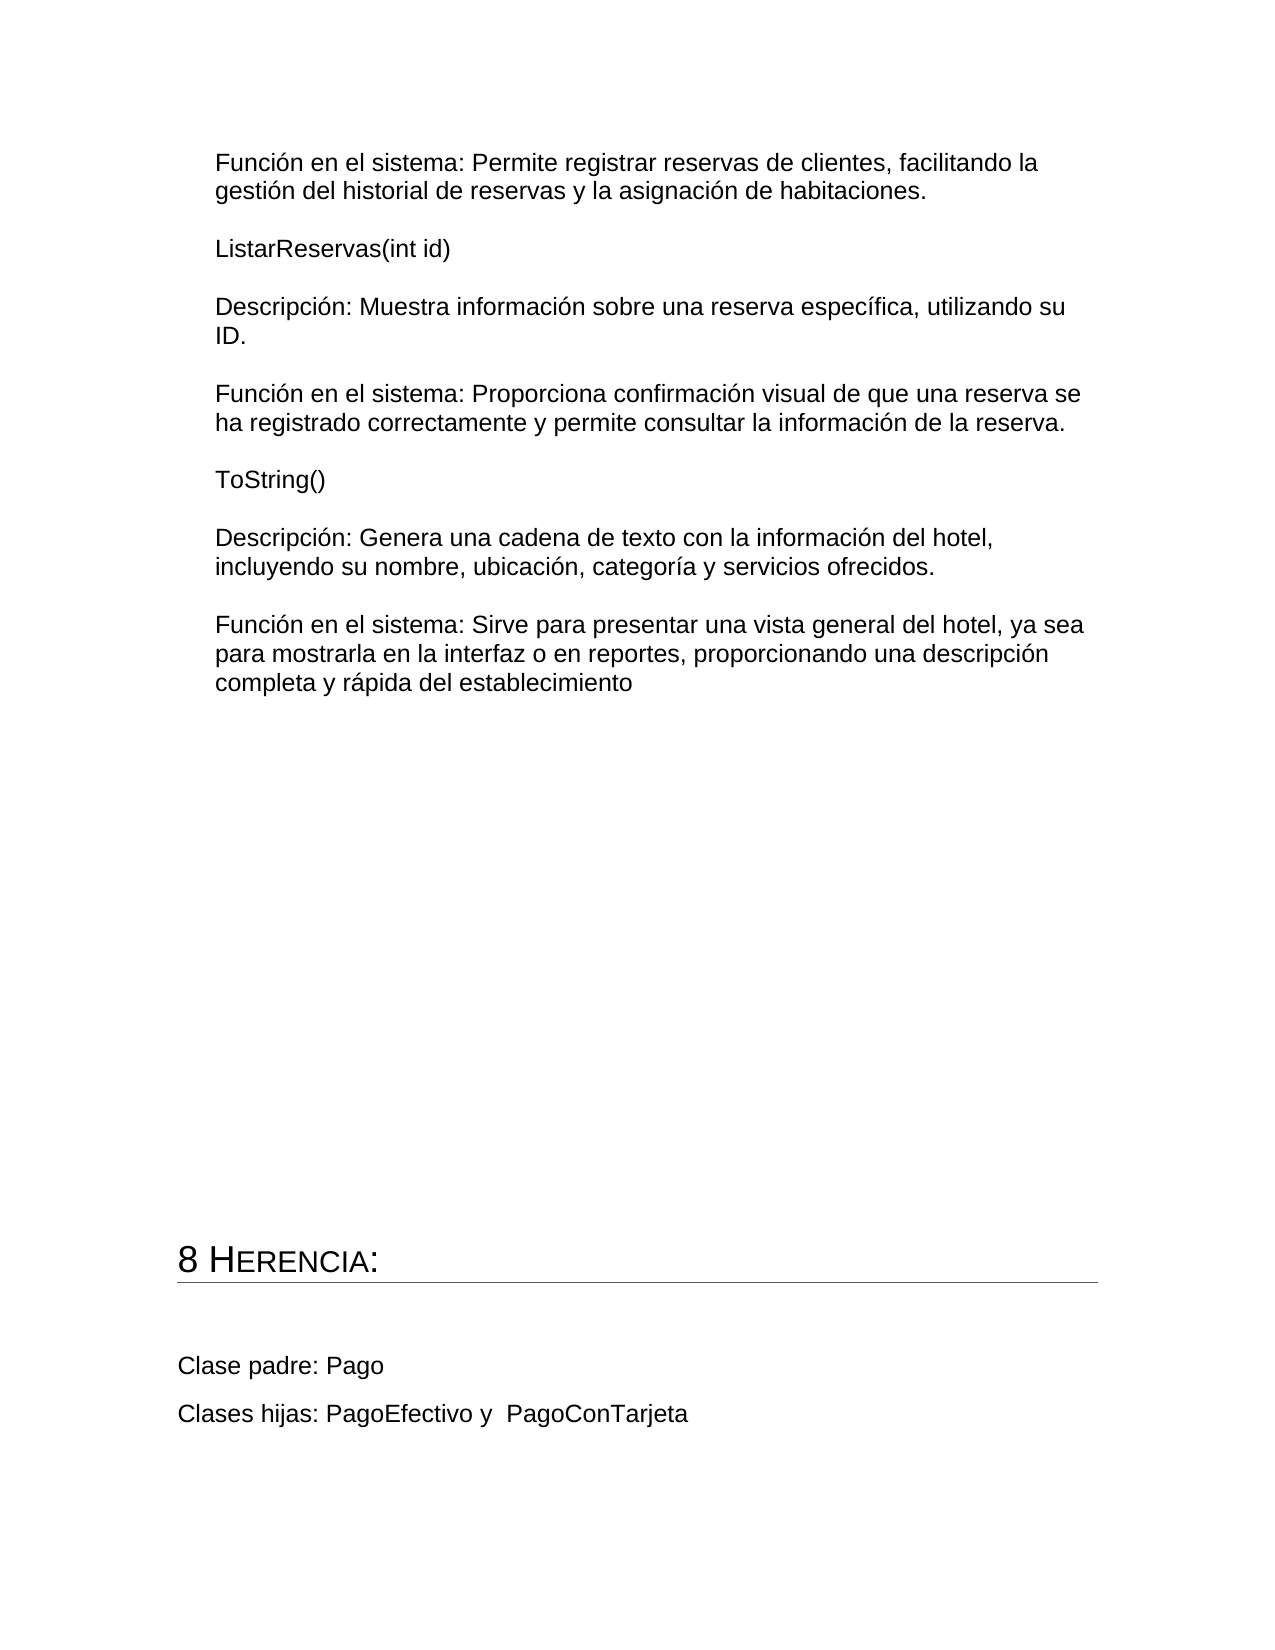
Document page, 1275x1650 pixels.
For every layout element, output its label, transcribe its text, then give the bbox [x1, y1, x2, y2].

text ListarReservas(int id) [215, 234, 1098, 263]
text Función en el sistema: Sirve para presentar una vista general del hotel, ya sea para mostrarla en la interfaz o en reportes, proporcionando una descripción completa y rápida del establecimiento [215, 610, 1098, 696]
subtitle 8 Herencia: [177, 1237, 1098, 1282]
text Clase padre: Pago [177, 1351, 1098, 1380]
text Descripción: Genera una cadena de texto con la información del hotel, incluyendo su nombre, ubicación, categoría y servicios ofrecidos. [215, 523, 1098, 581]
text Función en el sistema: Proporciona confirmación visual de que una reserva se ha registrado correctamente y permite consultar la información de la reserva. [215, 379, 1098, 436]
text ToString() [215, 466, 1098, 494]
text Descripción: Muestra información sobre una reserva específica, utilizando su ID. [215, 292, 1098, 350]
text Clases hijas: PagoEfectivo y PagoConTarjeta [177, 1399, 1098, 1428]
text Función en el sistema: Permite registrar reservas de clientes, facilitando la gestión del historial de reservas y la asignación de habitaciones. [215, 148, 1098, 205]
